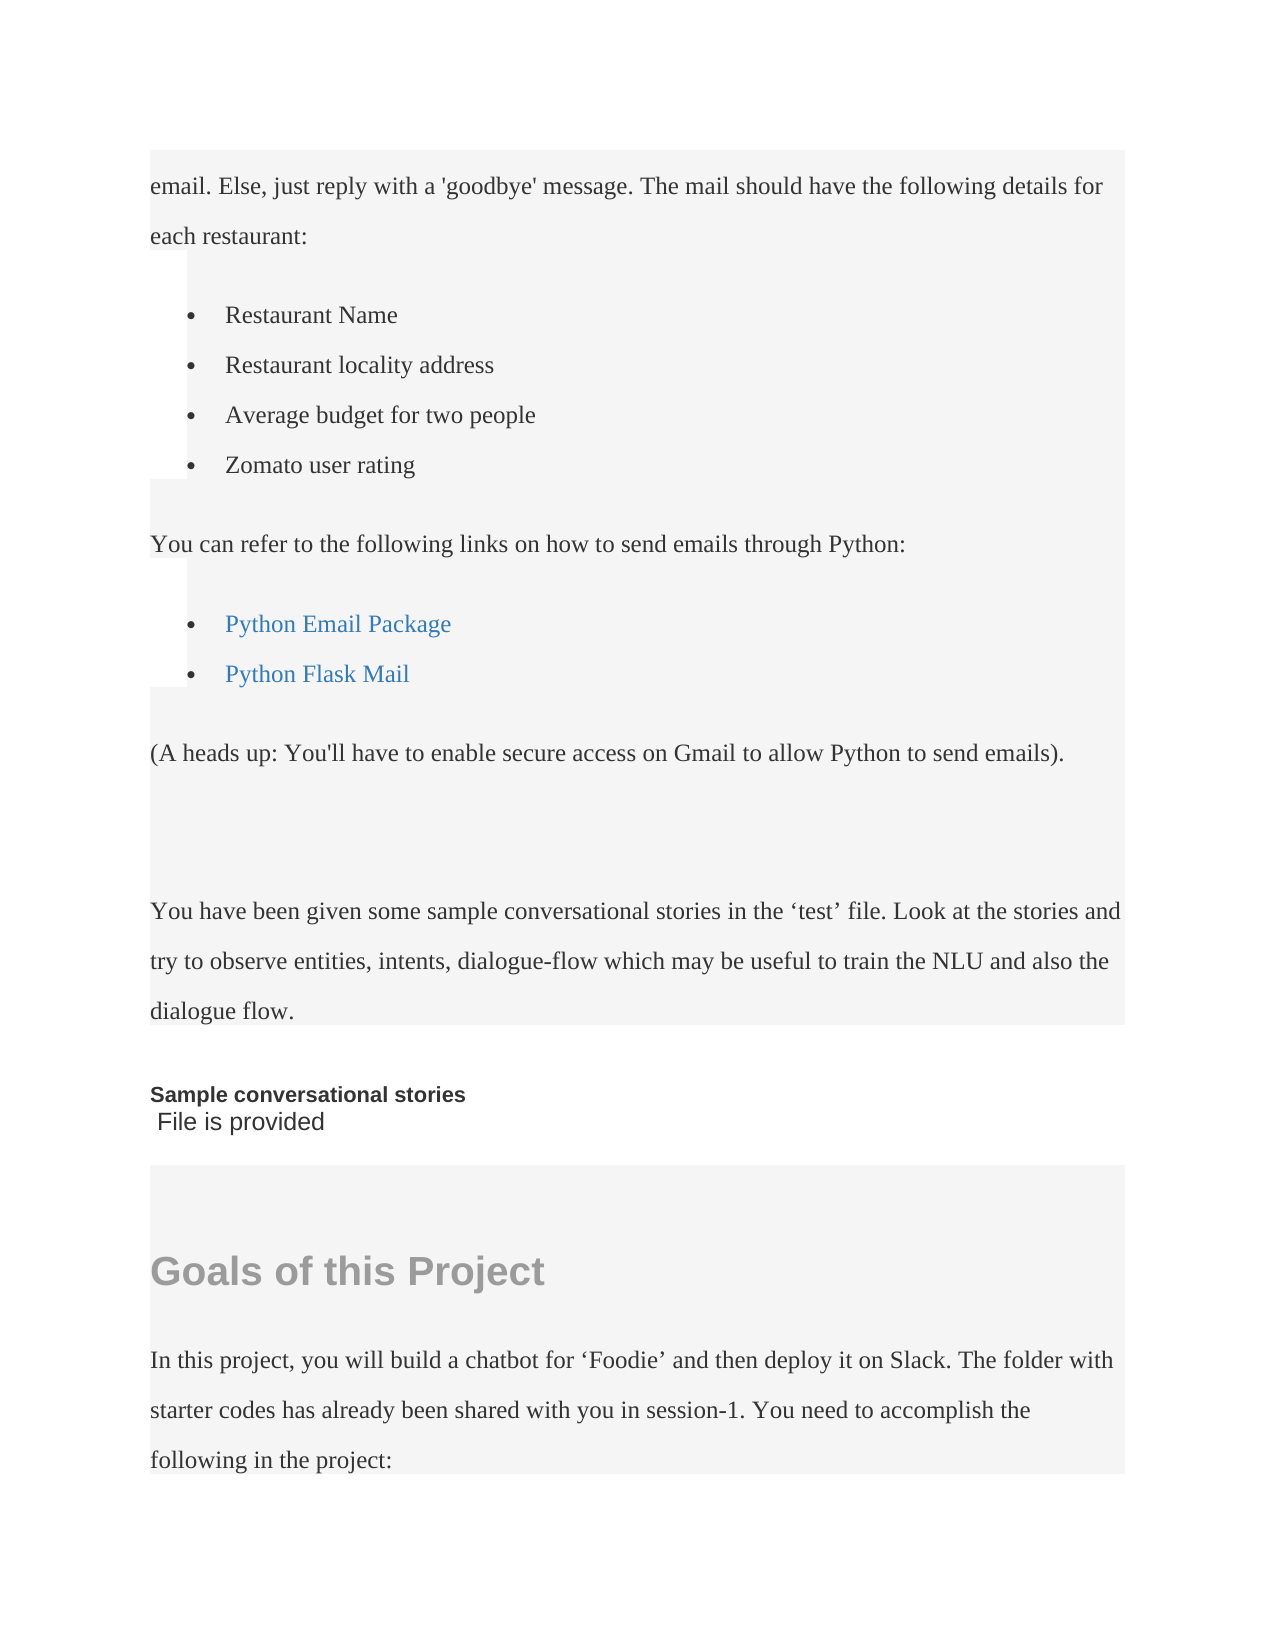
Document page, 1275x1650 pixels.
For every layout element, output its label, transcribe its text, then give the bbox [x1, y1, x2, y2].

list Python Flask Mail [187, 637, 1125, 687]
list Python Email Package [187, 587, 1125, 637]
text Sample conversational stories [150, 1082, 1125, 1107]
list Average budget for two people [187, 379, 1125, 429]
text In this project, you will build a chatbot for ‘Foodie’ and then deploy it on Slack. The folder with starter codes has already been shared with you in session-1. You need to accomplish the following in the project: [150, 1324, 1125, 1474]
list Zomato user rating [187, 429, 1125, 479]
text Goals of this Project [150, 1244, 1125, 1294]
list Restaurant Name [187, 279, 1125, 329]
text (A heads up: You'll have to enable secure access on Gmail to allow Python to send emails). [150, 717, 1125, 767]
text You can refer to the following links on how to send emails through Python: [150, 508, 1125, 558]
text You have been given some sample conversational stories in the ‘test’ file. Look at the stories and try to observe entities, intents, dialogue-flow which may be useful to train the NLU and also the dialogue flow. [150, 875, 1125, 1025]
text File is provided [150, 1107, 1125, 1136]
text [150, 150, 1125, 250]
list Restaurant locality address [187, 329, 1125, 379]
